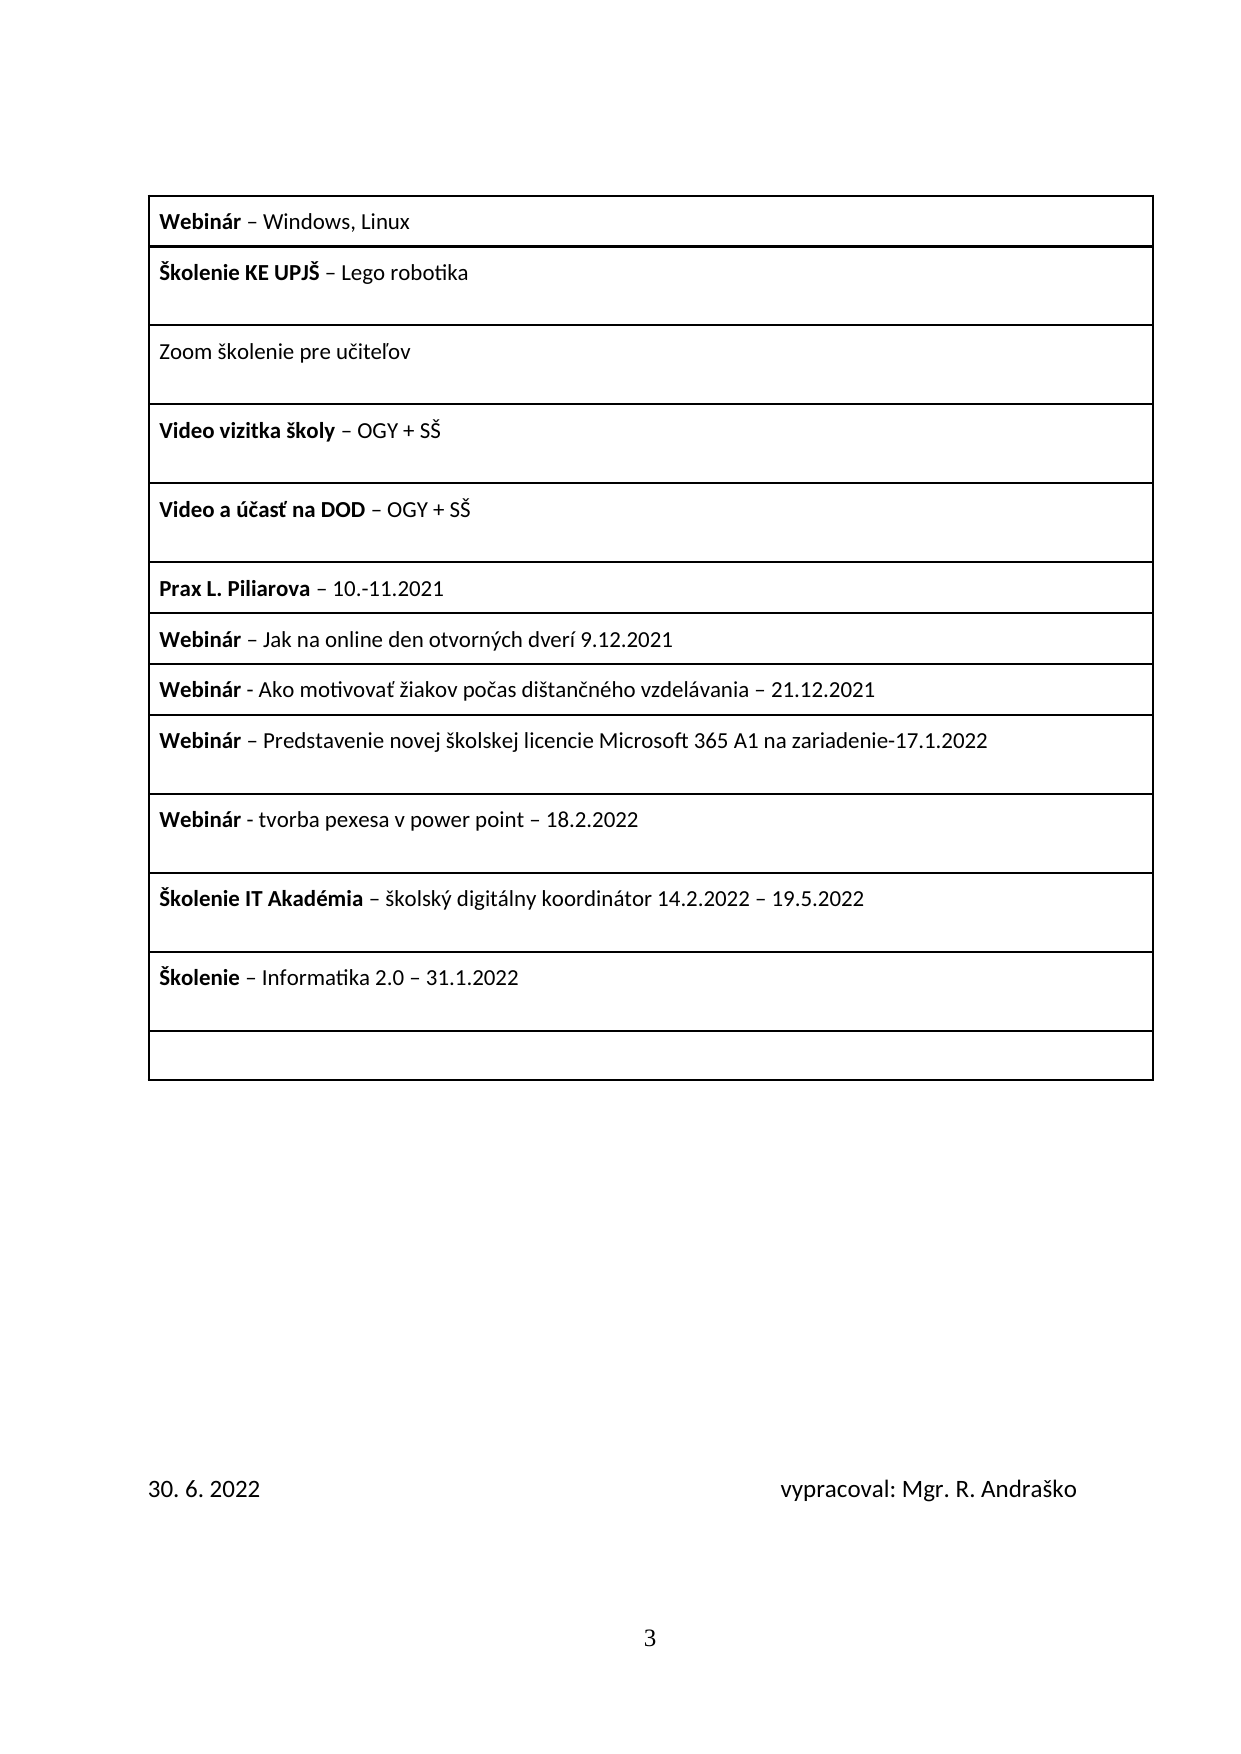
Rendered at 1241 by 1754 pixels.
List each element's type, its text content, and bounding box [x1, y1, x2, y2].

table_cell Školenie – Informatika 2.0 – 31.1.2022 [150, 953, 1152, 1030]
table_cell Webinár – Predstavenie novej školskej licencie Microsoft 365 A1 na zariadenie-17.1.2022 [150, 716, 1152, 793]
table_cell Webinár - tvorba pexesa v power point – 18.2.2022 [150, 795, 1152, 872]
table_cell Zoom školenie pre učiteľov [150, 326, 1152, 403]
table_cell Školenie IT Akadémia – školský digitálny koordinátor 14.2.2022 – 19.5.2022 [150, 874, 1152, 951]
table_cell Webinár - Ako motivovať žiakov počas dištančného vzdelávania – 21.12.2021 [150, 665, 1152, 714]
table_cell Školenie KE UPJŠ – Lego robotika [150, 248, 1152, 324]
table_cell Prax L. Piliarova – 10.-11.2021 [150, 563, 1152, 612]
table_cell Video a účasť na DOD – OGY + SŠ [150, 484, 1152, 561]
table_header Webinár – Windows, Linux [150, 197, 1152, 245]
table_cell [150, 1032, 1152, 1079]
table_cell Webinár – Jak na online den otvorných dverí 9.12.2021 [150, 614, 1152, 663]
text 30. 6. 2022 vypracoval: Mgr. R. Andraško [148, 1473, 1152, 1503]
table_cell Video vizitka školy – OGY + SŠ [150, 405, 1152, 482]
